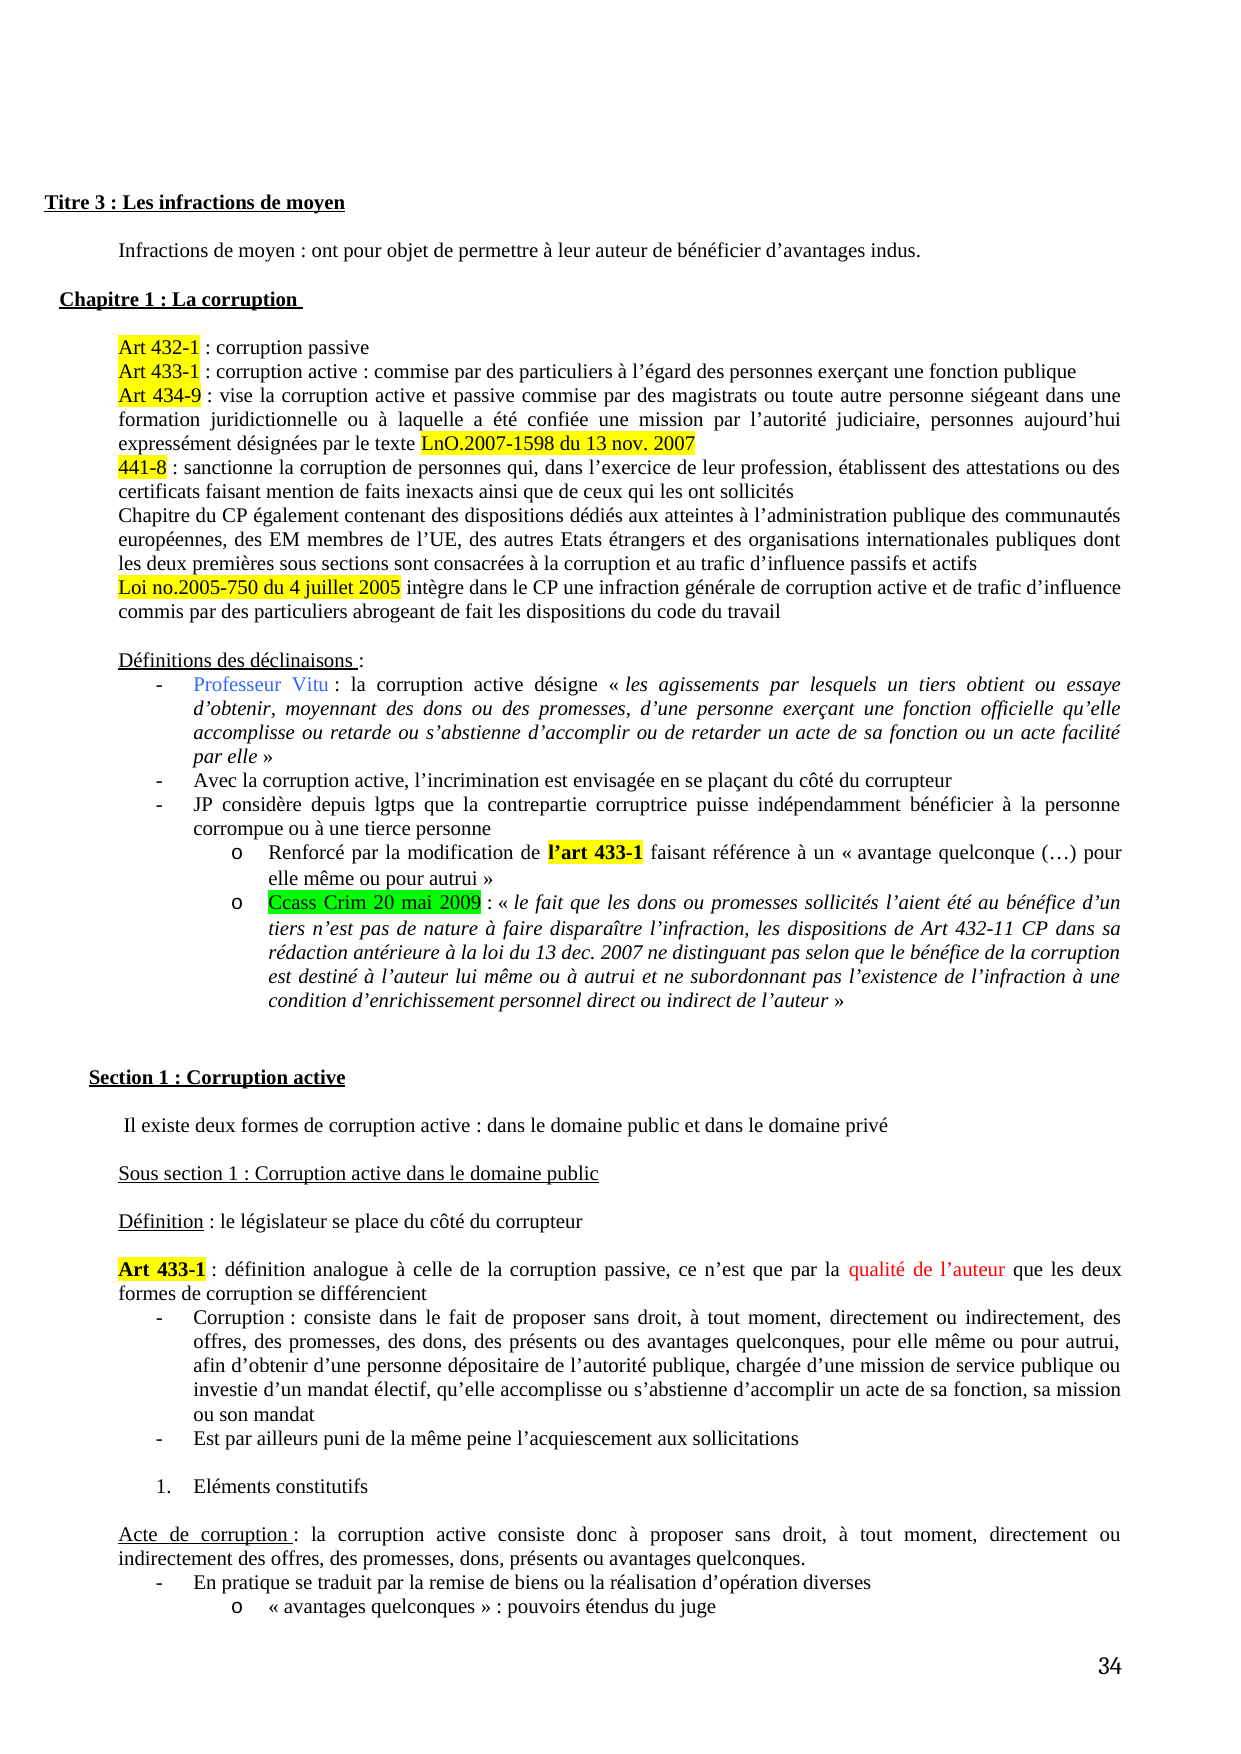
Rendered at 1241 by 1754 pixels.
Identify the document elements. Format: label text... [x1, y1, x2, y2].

text Art 432-1 : corruption passive [200, 335, 1122, 359]
text Infractions de moyen : ont pour objet de permettre à leur auteur de bénéficier d’avantages indus. [118, 238, 1122, 262]
list Ccass Crim 20 mai 2009 : « le fait que les dons ou promesses sollicités l’aient été au bénéfice d’un tiers n’est pas de nature à faire disparaître l’infraction, les dispositions de Art 432-11 CP dans sa rédaction antérieure à la loi du 13 dec. 2007 ne distinguant pas selon que le bénéfice de la corruption est destiné à l’auteur lui même ou à autrui et ne subordonnant pas l’existence de l’infraction à une condition d’enrichissement personnel direct ou indirect de l’auteur » [231, 890, 1122, 1012]
list JP considère depuis lgtps que la contrepartie corruptrice puisse indépendamment bénéficier à la personne corrompue ou à une tierce personne [156, 792, 1122, 840]
text Il existe deux formes de corruption active : dans le domaine public et dans le domaine privé [118, 1113, 1122, 1137]
text Définitions des déclinaisons : [118, 647, 1122, 672]
list Professeur Vitu : la corruption active désigne « les agissements par lesquels un tiers obtient ou essaye d’obtenir, moyennant des dons ou des promesses, d’une personne exerçant une fonction officielle qu’elle accomplisse ou retarde ou s’abstienne d’accomplir ou de retarder un acte de sa fonction ou un acte facilité par elle » [156, 672, 1122, 768]
list « avantages quelconques » : pouvoirs étendus du juge [231, 1594, 1122, 1620]
text Art 433-1 : corruption active : commise par des particuliers à l’égard des personnes exerçant une fonction publique [200, 359, 1122, 383]
text Loi no.2005-750 du 4 juillet 2005 intègre dans le CP une infraction générale de corruption active et de trafic d’influence commis par des particuliers abrogeant de fait les dispositions du code du travail [118, 575, 1122, 623]
text Sous section 1 : Corruption active dans le domaine public [118, 1161, 1122, 1185]
text Art 434-9 : vise la corruption active et passive commise par des magistrats ou toute autre personne siégeant dans une formation juridictionnelle ou à laquelle a été confiée une mission par l’autorité judiciaire, personnes aujourd’hui expressément désignées par le texte LnO.2007-1598 du 13 nov. 2007 [118, 383, 1122, 455]
list Est par ailleurs puni de la même peine l’acquiescement aux sollicitations [156, 1426, 1122, 1449]
text Chapitre 1 : La corruption [59, 287, 1122, 311]
text Art 433-1 : définition analogue à celle de la corruption passive, ce n’est que par la qualité de l’auteur que les deux formes de corruption se différencient [118, 1257, 1122, 1305]
list Avec la corruption active, l’incrimination est envisagée en se plaçant du côté du corrupteur [156, 768, 1122, 792]
list En pratique se traduit par la remise de biens ou la réalisation d’opération diverses [156, 1570, 1122, 1594]
list Renforcé par la modification de l’art 433-1 faisant référence à un « avantage quelconque (…) pour elle même ou pour autrui » [231, 840, 1122, 890]
text 441-8 : sanctionne la corruption de personnes qui, dans l’exercice de leur profession, établissent des attestations ou des certificats faisant mention de faits inexacts ainsi que de ceux qui les ont sollicités [118, 455, 1122, 503]
text Section 1 : Corruption active [88, 1064, 1122, 1089]
text Acte de corruption : la corruption active consiste donc à proposer sans droit, à tout moment, directement ou indirectement des offres, des promesses, dons, présents ou avantages quelconques. [118, 1522, 1122, 1570]
text Chapitre du CP également contenant des dispositions dédiés aux atteintes à l’administration publique des communautés européennes, des EM membres de l’UE, des autres Etats étrangers et des organisations internationales publiques dont les deux premières sous sections sont consacrées à la corruption et au trafic d’influence passifs et actifs [118, 503, 1122, 575]
list Corruption : consiste dans le fait de proposer sans droit, à tout moment, directement ou indirectement, des offres, des promesses, des dons, des présents ou des avantages quelconques, pour elle même ou pour autrui, afin d’obtenir d’une personne dépositaire de l’autorité publique, chargée d’une mission de service publique ou investie d’un mandat électif, qu’elle accomplisse ou s’abstienne d’accomplir un acte de sa fonction, sa mission ou son mandat [156, 1305, 1122, 1426]
list Eléments constitutifs [156, 1474, 1122, 1498]
text Titre 3 : Les infractions de moyen [44, 190, 1122, 214]
text Définition : le législateur se place du côté du corrupteur [118, 1209, 1122, 1233]
